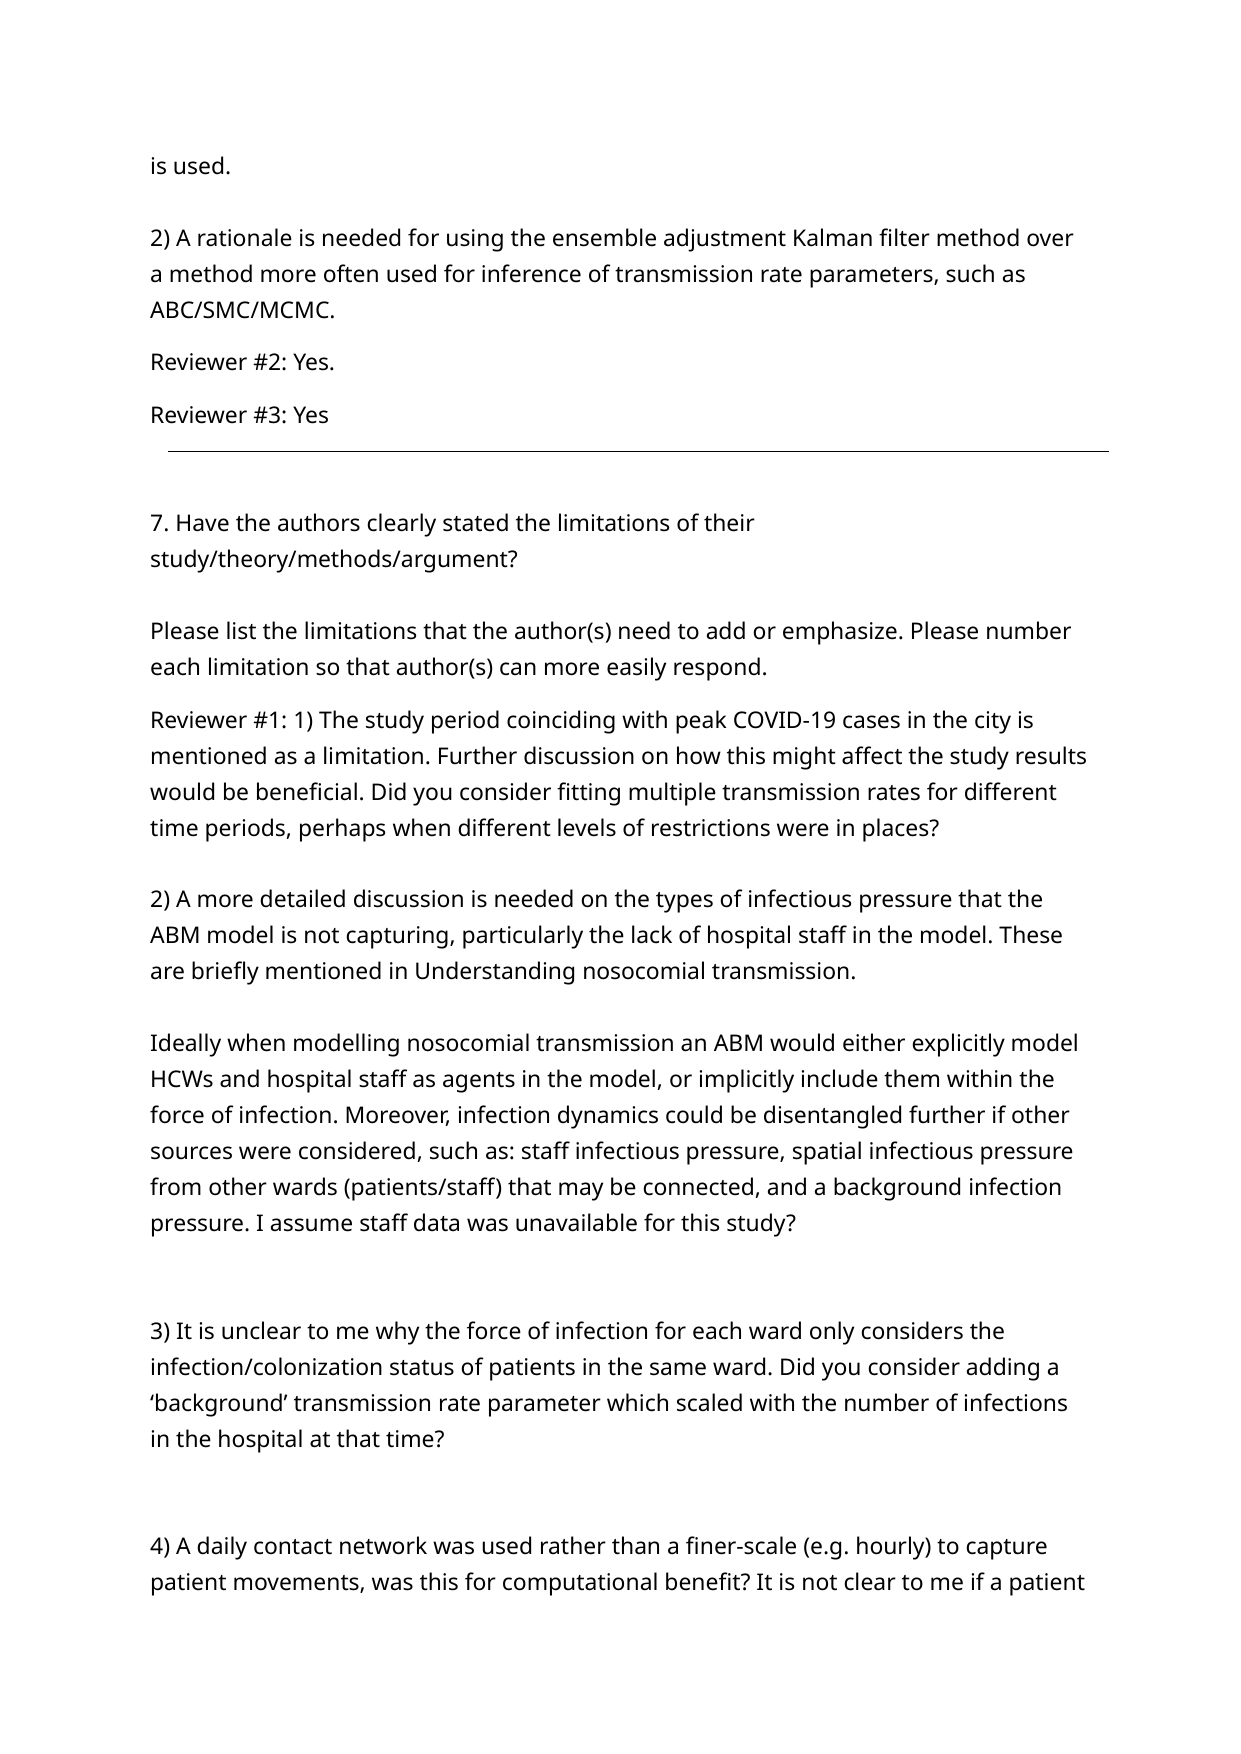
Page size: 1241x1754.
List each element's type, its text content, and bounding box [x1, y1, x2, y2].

text Reviewer #2: Yes. [150, 346, 1090, 378]
text Reviewer #3: Yes [150, 399, 1090, 430]
text 7. Have the authors clearly stated the limitations of their study/theory/methods/argument? Please list the limitations that the author(s) need to add or emphasize. Please number each limitation so that author(s) can more easily respond. [150, 507, 1090, 682]
